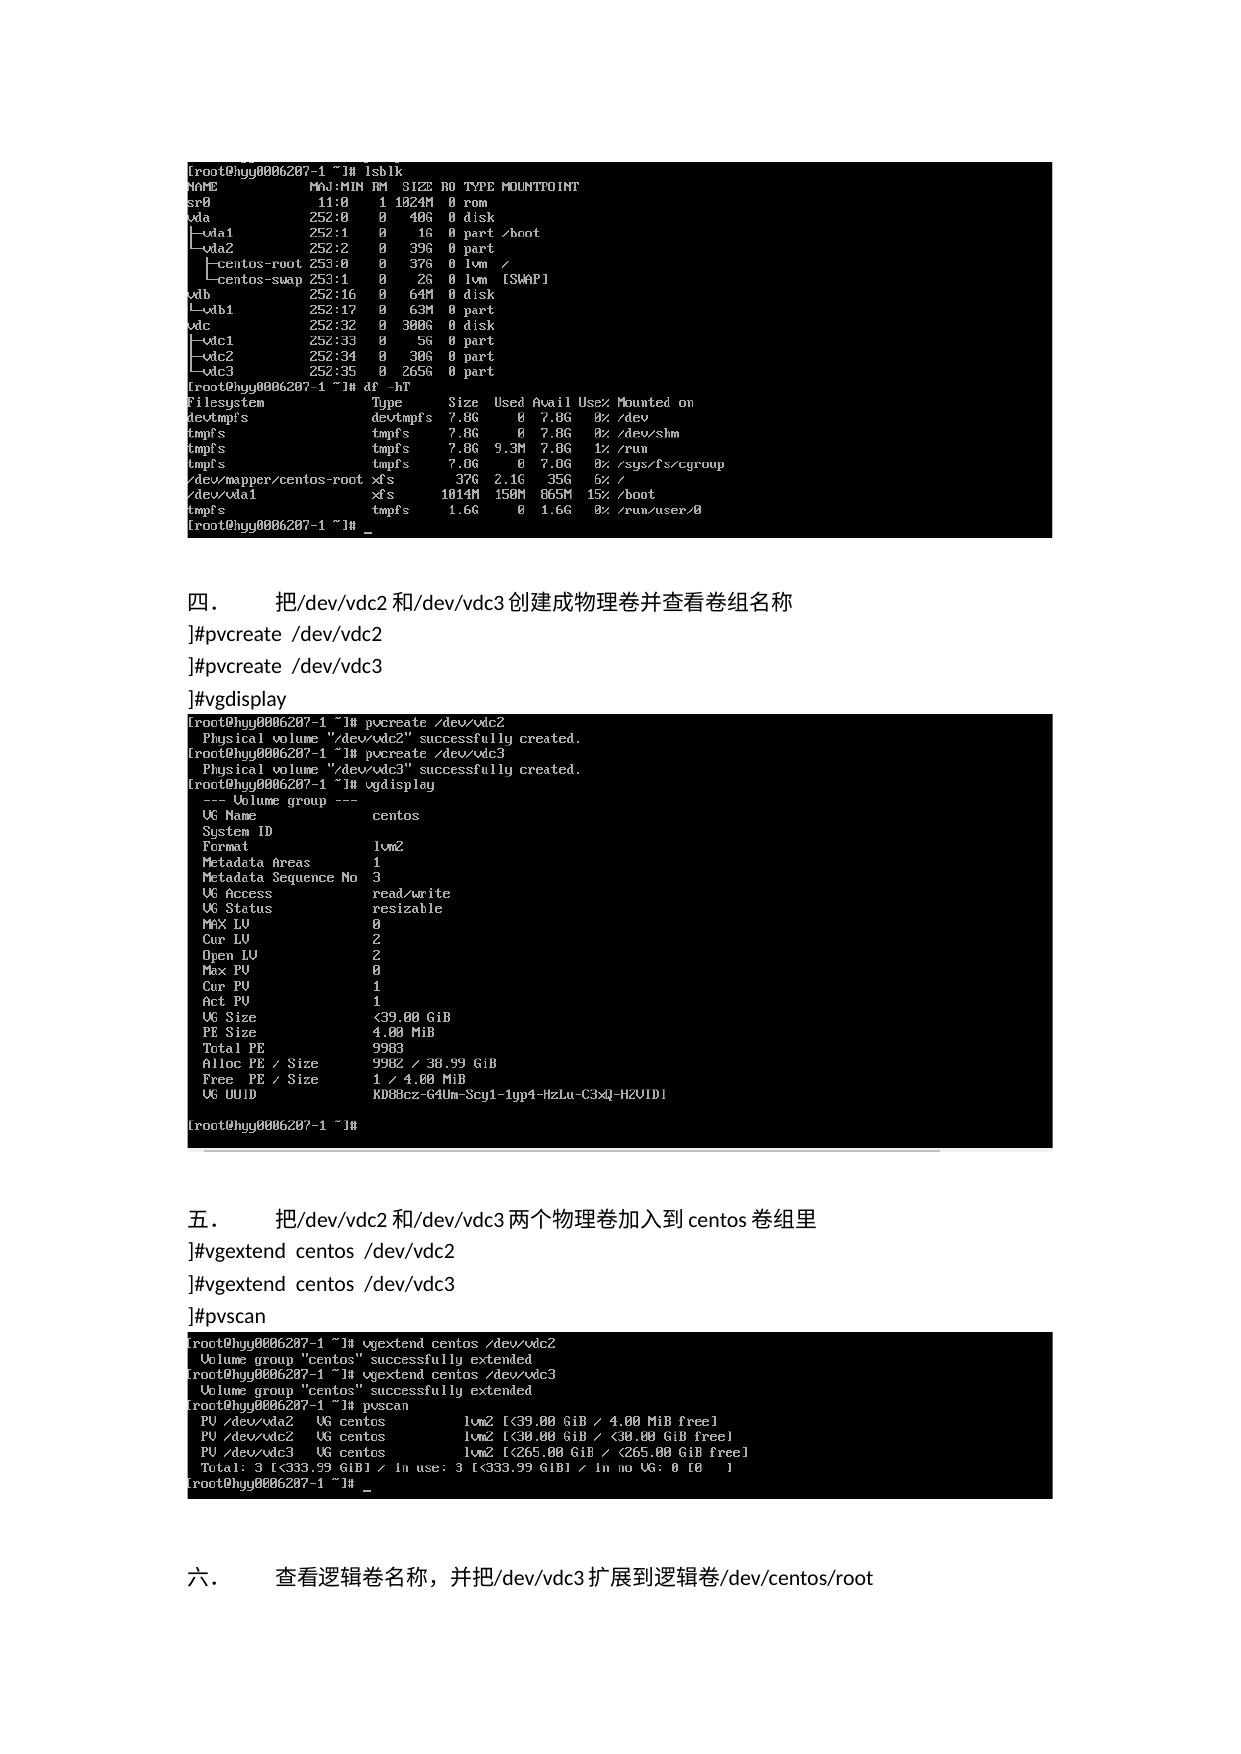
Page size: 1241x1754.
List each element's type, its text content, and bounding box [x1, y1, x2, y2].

text ]#vgextend centos /dev/vdc3 [187, 1267, 1053, 1299]
text ]#vgextend centos /dev/vdc2 [187, 1234, 1053, 1267]
picture [187, 1332, 1053, 1499]
list 把/dev/vdc2和/dev/vdc3创建成物理卷并查看卷组名称 [187, 584, 1053, 617]
list 查看逻辑卷名称，并把/dev/vdc3扩展到逻辑卷/dev/centos/root [187, 1559, 1053, 1592]
text ]#vgdisplay [187, 682, 1053, 714]
picture [187, 162, 1053, 538]
picture [187, 714, 1053, 1152]
text ]#pvcreate /dev/vdc3 [187, 649, 1053, 682]
list 把/dev/vdc2和/dev/vdc3两个物理卷加入到centos卷组里 [187, 1202, 1053, 1234]
text ]#pvcreate /dev/vdc2 [187, 617, 1053, 649]
text ]#pvscan [187, 1299, 1053, 1332]
